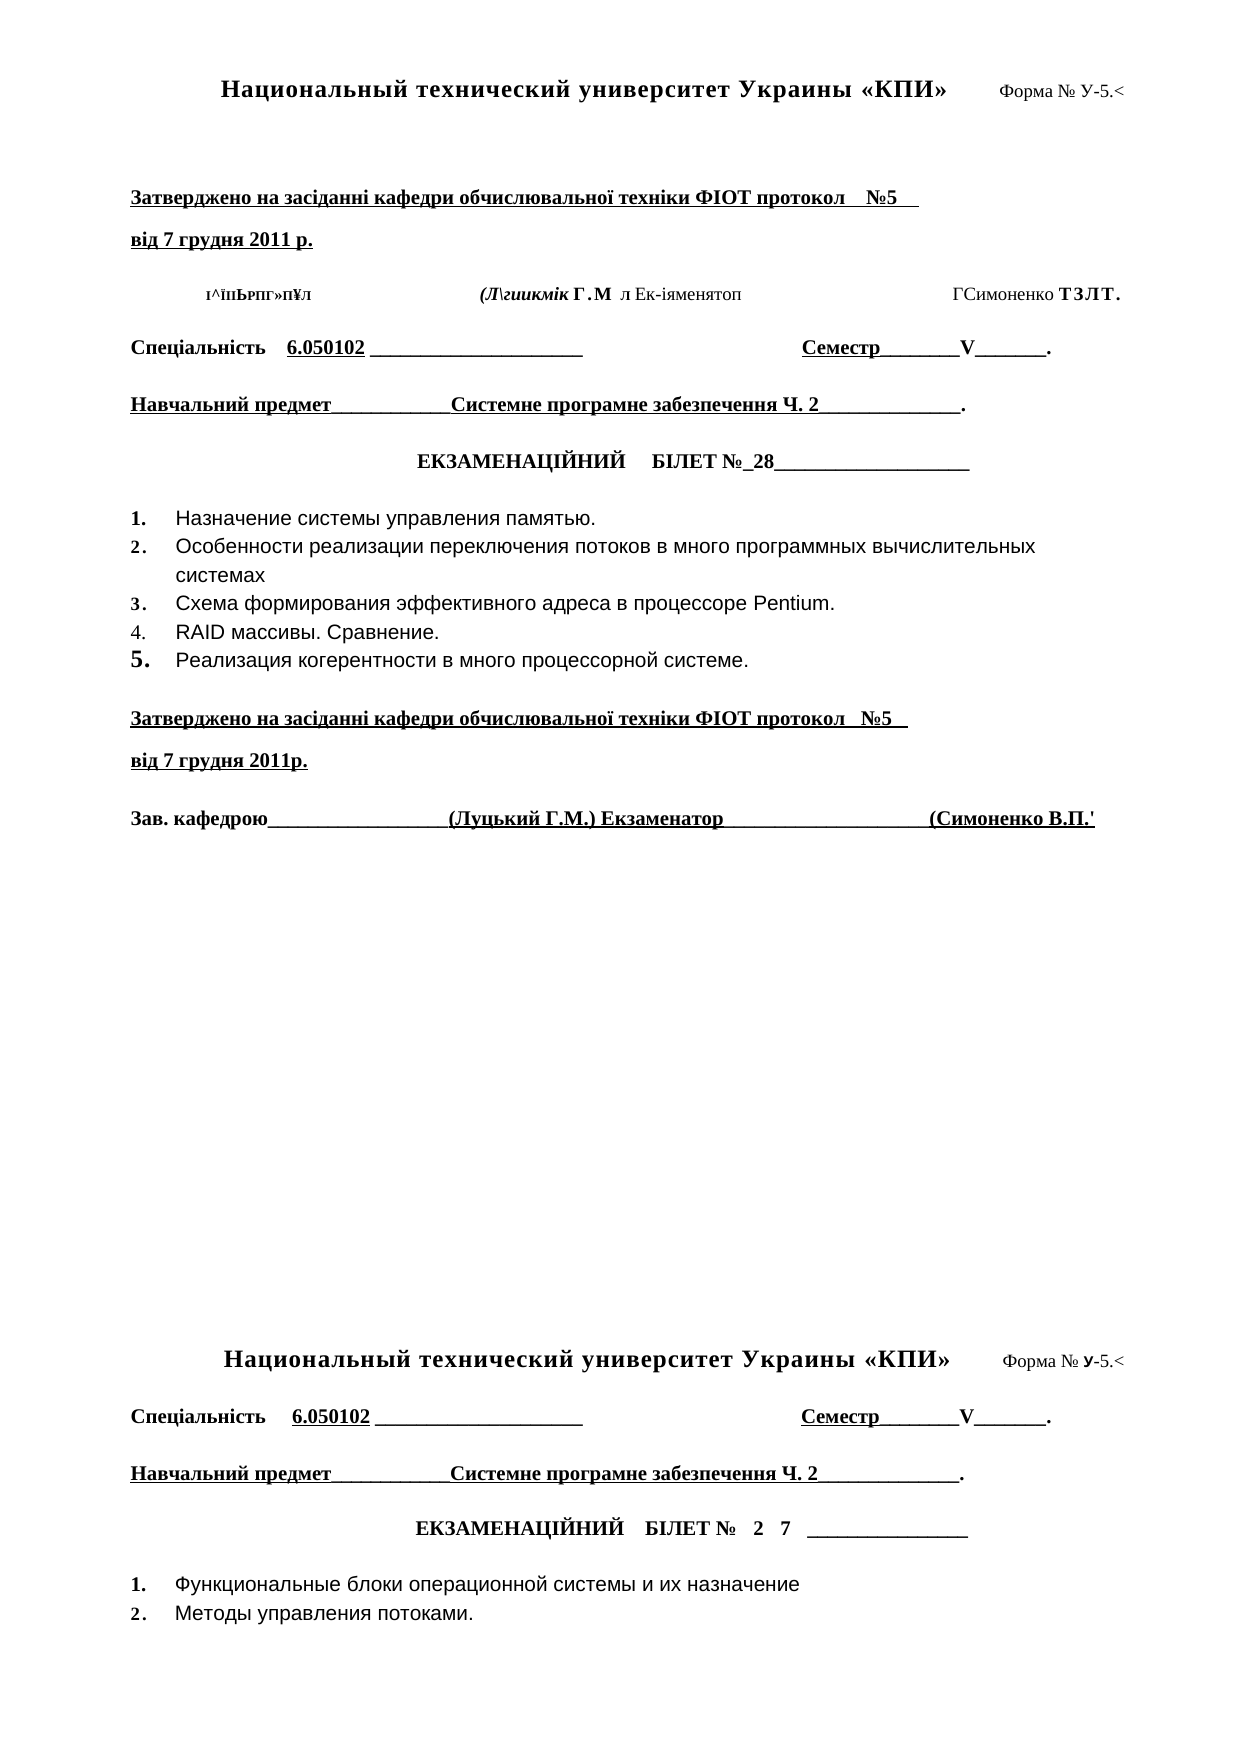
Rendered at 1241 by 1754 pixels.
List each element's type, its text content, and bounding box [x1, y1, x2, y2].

list Функциональные блоки операционной системы и их назначение [130, 1568, 1124, 1597]
list Назначение системы управления памятью. [130, 502, 1124, 531]
text Спеціальність 6.050102 Семестр V . [130, 1379, 1124, 1435]
list Особенности реализации переключения потоков в много программных вычислительных системах [130, 531, 1124, 588]
text і^їііЬрпг»п¥л (Л\гиикмік Г.М л Ек-іяменятоп ГСимоненко ТЗЛТ. [130, 283, 1120, 304]
text Национальный технический университет Украины «КПИ» Форма № у-5.< [130, 1322, 1124, 1379]
text Затверджено на засіданні кафедри обчислювальної техніки ФІОТ протокол №5 від 7 грудня 2011р. [130, 692, 920, 776]
list Схема формирования эффективного адреса в процессоре Pentium. [130, 588, 1124, 617]
list Методы управления потоками. [130, 1597, 1124, 1626]
list Реализация когерентности в много процессорной системе. [130, 645, 1124, 674]
text ЕКЗАМЕНАЦІЙНИЙ БІЛЕТ №27 [415, 1516, 1124, 1540]
text ЕКЗАМЕНАЦІЙНИЙ БІЛЕТ №_28 [417, 424, 1124, 480]
text Навчальний предмет Системне програмне забезпечення Ч. 2 . [130, 367, 1124, 423]
text Навчальний предмет Системне програмне забезпечення Ч. 2 . [130, 1436, 1124, 1492]
text Зав. кафедрою (Луцький Г.М.) Екзаменатор (Симоненко В.П.' [130, 806, 1124, 830]
text Затверджено на засіданні кафедри обчислювальної техніки ФІОТ протокол №5 від 7 грудня 2011 р. [130, 171, 920, 255]
text Спеціальність 6.050102 Семестр V . [130, 310, 1124, 366]
list RAID массивы. Сравнение. [130, 617, 1124, 645]
